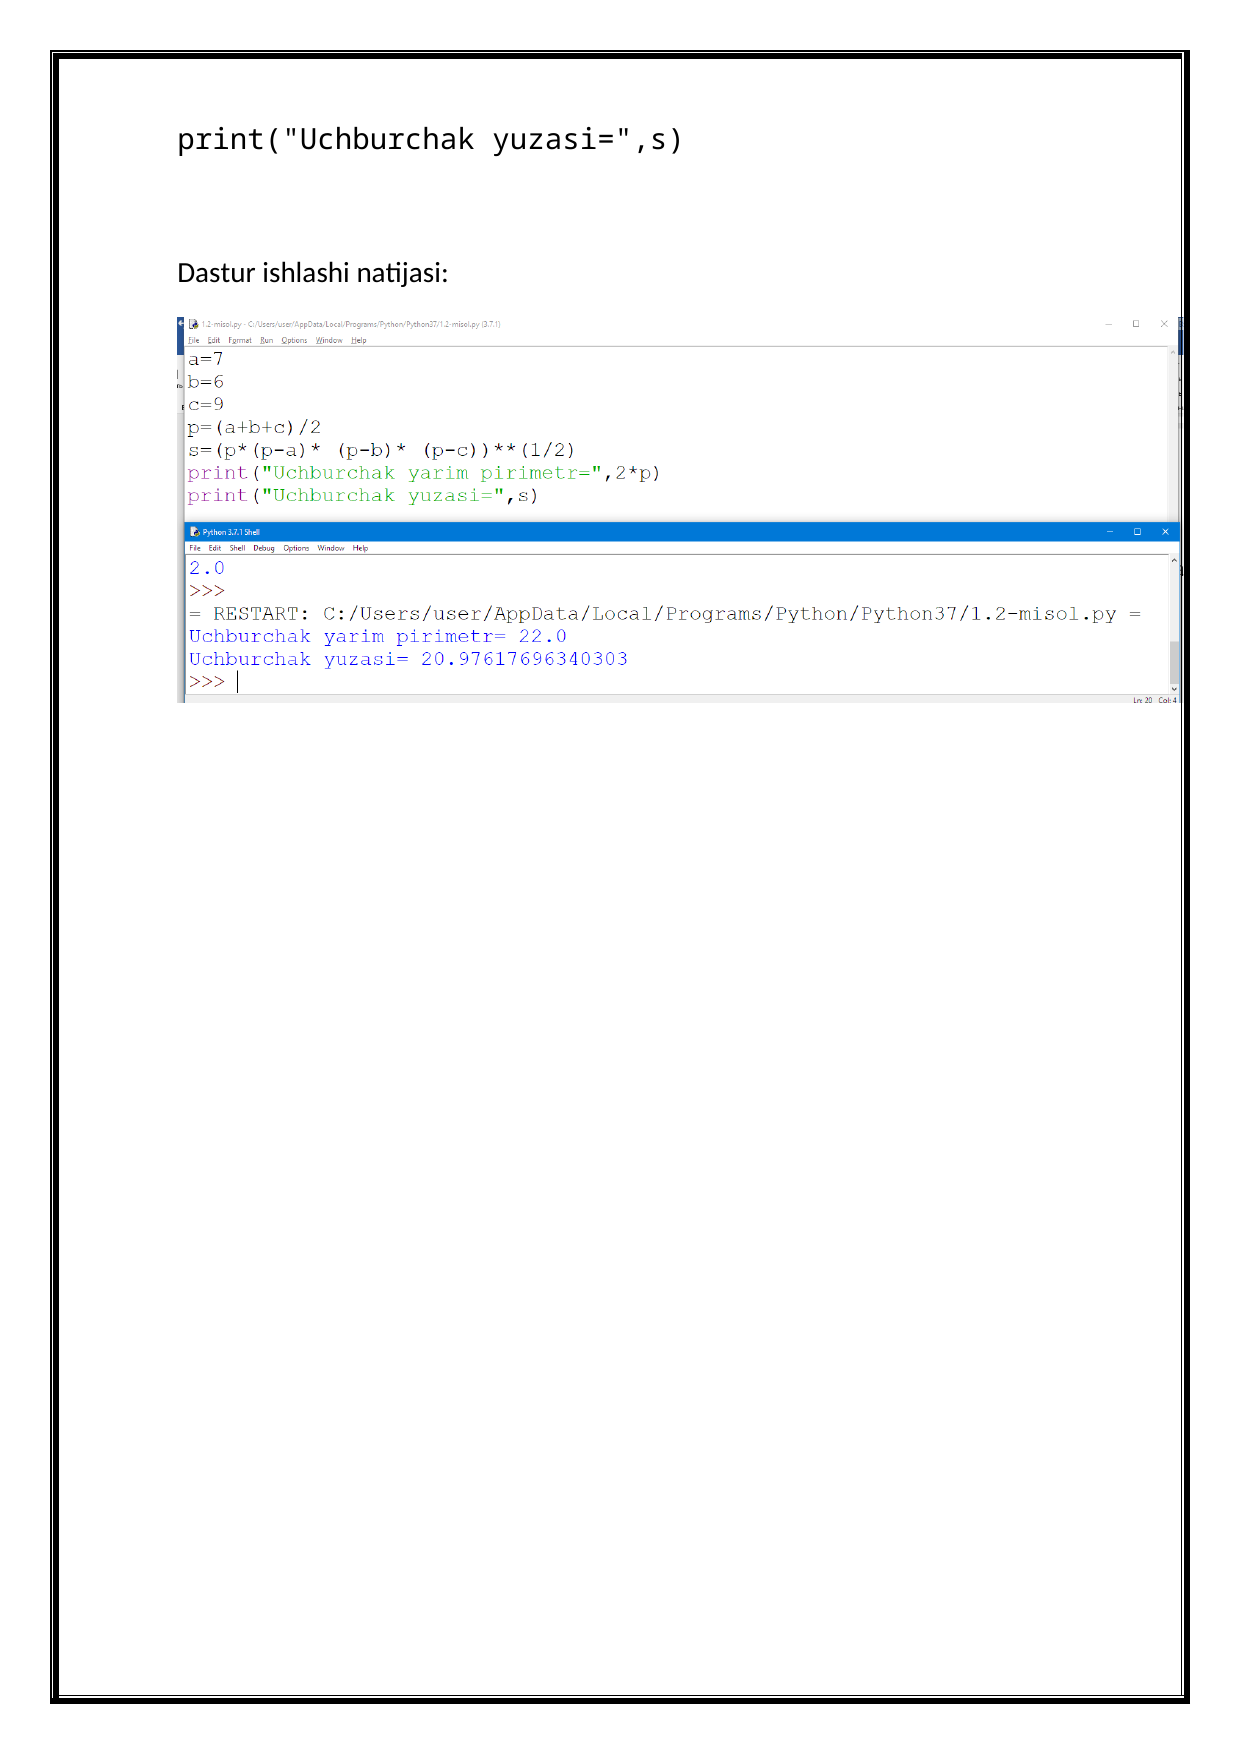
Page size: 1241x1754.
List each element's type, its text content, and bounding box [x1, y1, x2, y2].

text Dastur ishlashi natijasi: [177, 254, 1152, 290]
picture [177, 317, 1181, 703]
text print("Uchburchak yuzasi=",s) [177, 118, 1152, 158]
